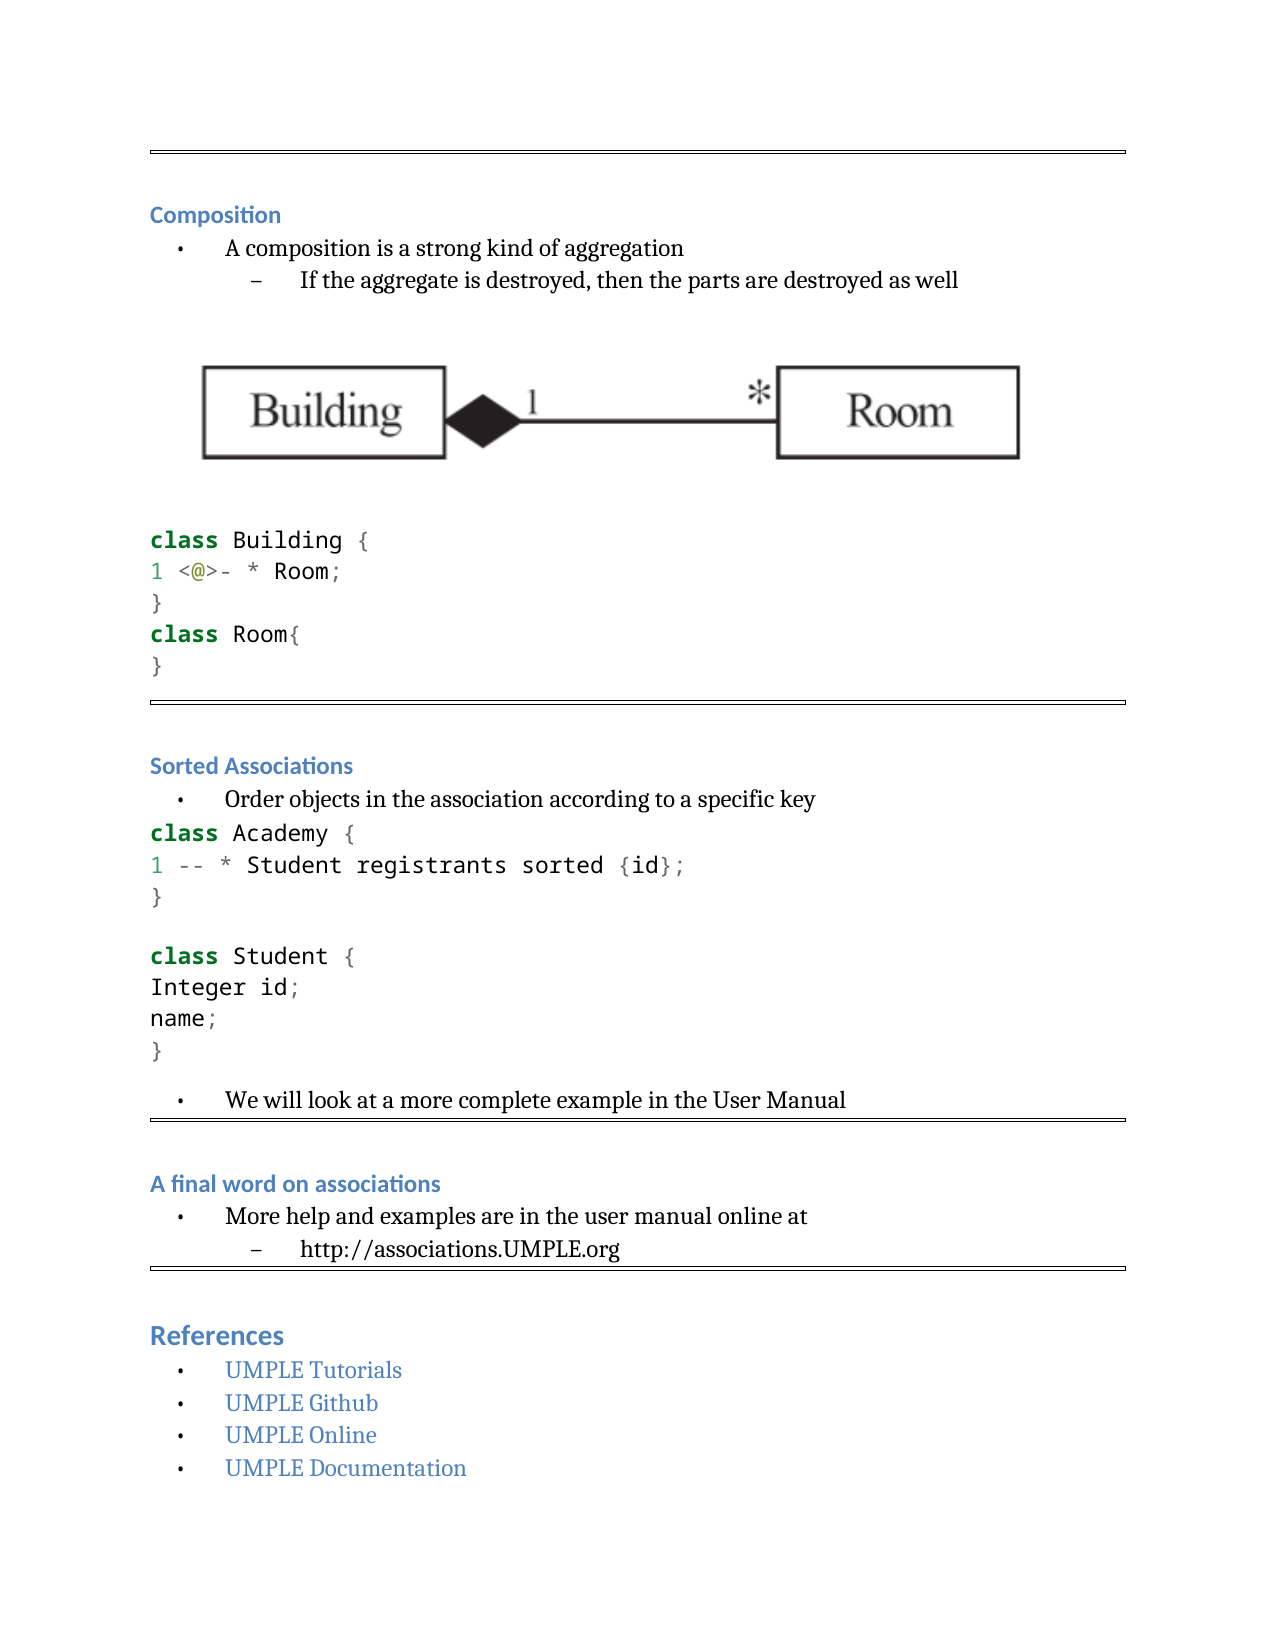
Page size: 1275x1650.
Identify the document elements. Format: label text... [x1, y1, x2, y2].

subtitle Sorted Associations [150, 751, 1125, 781]
subtitle References [150, 1317, 1125, 1352]
subtitle Composition [150, 199, 1125, 230]
list Order objects in the association according to a specific key [175, 785, 1125, 813]
list We will look at a more complete example in the User Manual [175, 1086, 1125, 1114]
list UMPLE Online [175, 1421, 1125, 1450]
picture [168, 313, 1044, 505]
subtitle A final word on associations [150, 1168, 1125, 1198]
list UMPLE Github [175, 1388, 1125, 1417]
list UMPLE Documentation [175, 1453, 1125, 1482]
list UMPLE Tutorials [175, 1356, 1125, 1385]
text class Academy { 1 -- * Student registrants sorted {id}; } class Student { Integer id; name; } [150, 817, 1125, 1065]
list More help and examples are in the user manual online at [175, 1202, 1125, 1231]
text class Building { 1 <@>- * Room; } class Room{ } [150, 524, 1125, 680]
list If the aggregate is destroyed, then the parts are destroyed as well [250, 266, 1125, 295]
list A composition is a strong kind of aggregation [175, 234, 1125, 263]
list http://associations.UMPLE.org [250, 1234, 1125, 1263]
